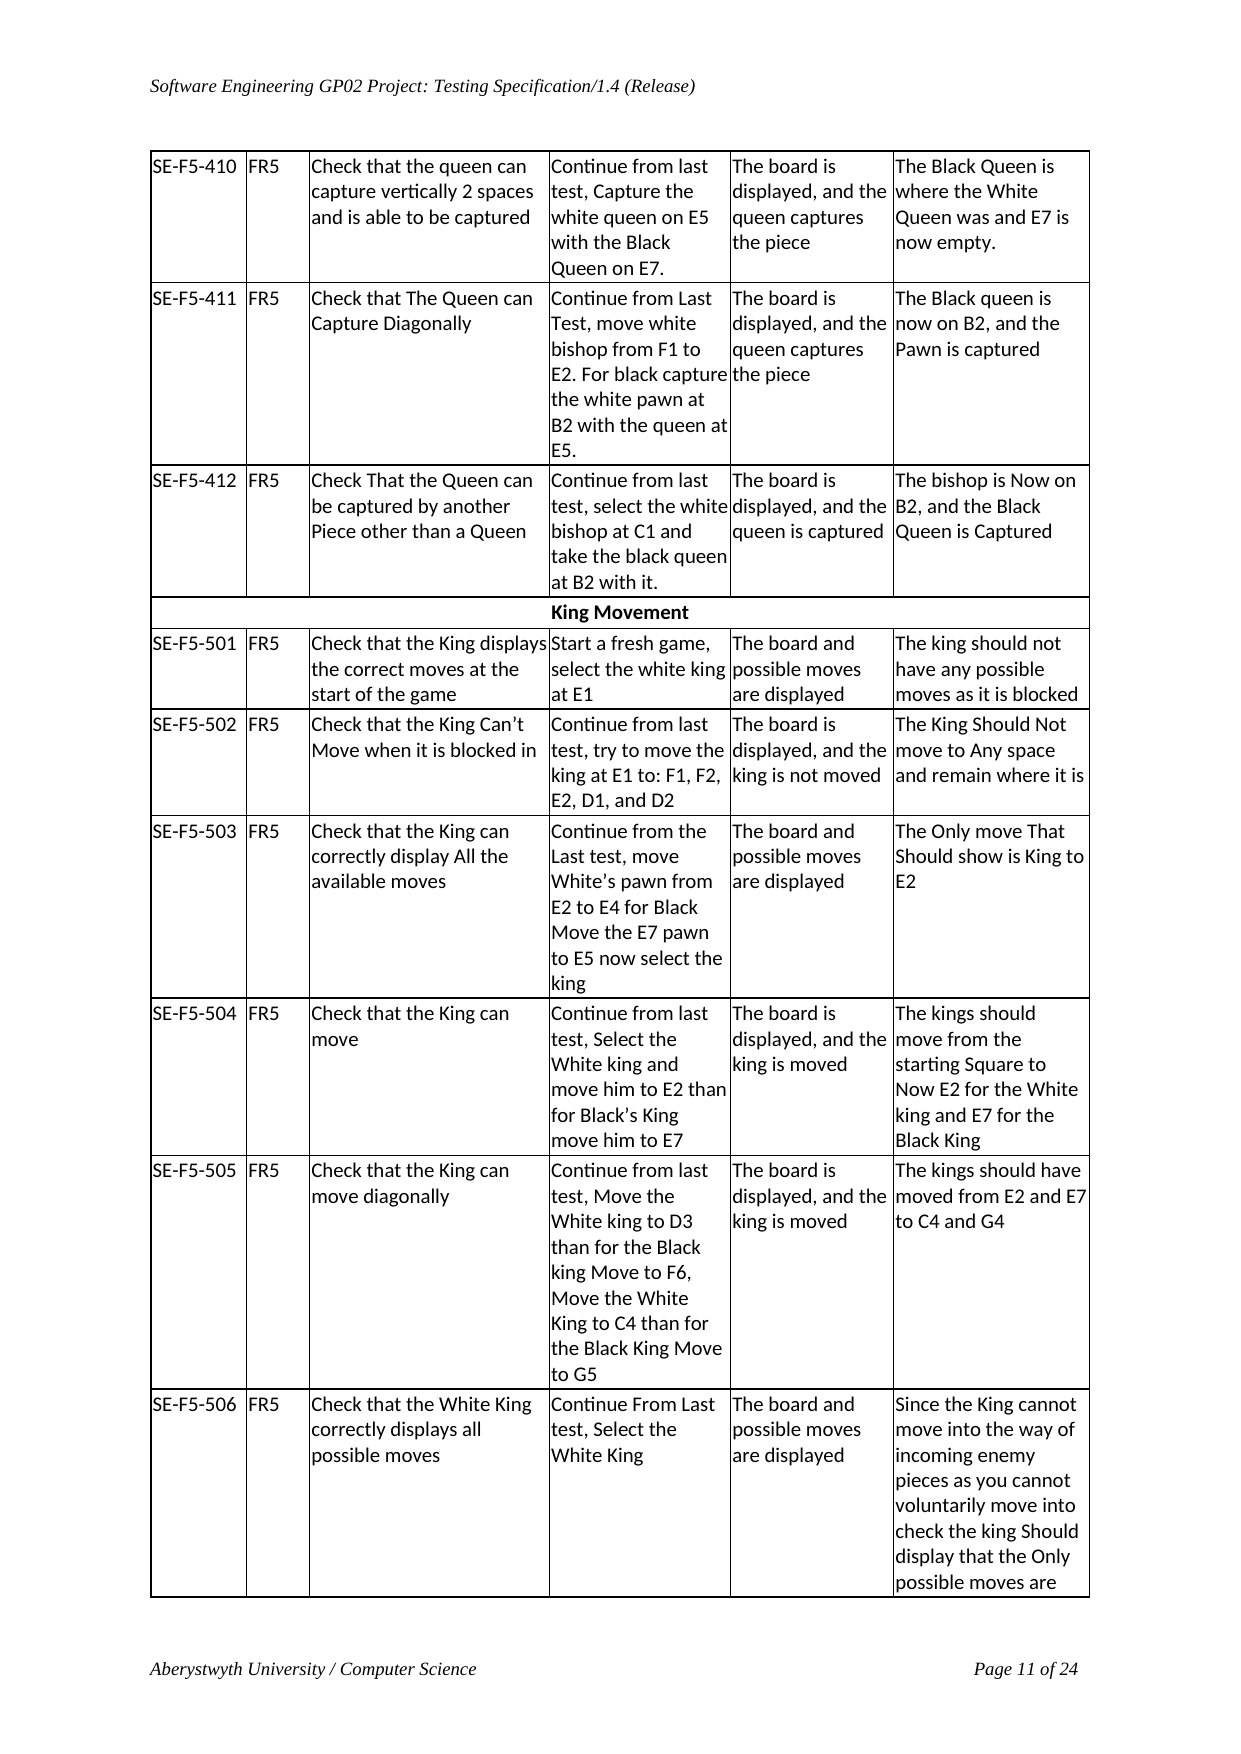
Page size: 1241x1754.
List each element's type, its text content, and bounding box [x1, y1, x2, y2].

table_cell Check that the King displays the correct moves at the start of the game [310, 629, 549, 708]
table_cell The board is displayed, and the king is not moved [731, 710, 893, 815]
table_cell Continue from last test, Capture the white queen on E5 with the Black Queen on E7. [550, 152, 730, 282]
table_cell FR5 [247, 629, 309, 708]
table_cell Check that The Queen can Capture Diagonally [310, 283, 549, 464]
table_cell The kings should move from the starting Square to Now E2 for the White king and E7 for the Black King [894, 999, 1089, 1154]
table_cell FR5 [247, 283, 309, 464]
table_cell King Movement [152, 598, 1089, 627]
table_cell The Black queen is now on B2, and the Pawn is captured [894, 283, 1089, 464]
table_cell Start a fresh game, select the white king at E1 [550, 629, 730, 708]
table_cell FR5 [247, 710, 309, 815]
table_cell FR5 [247, 1156, 309, 1388]
table_cell Check that the King can move diagonally [310, 1156, 549, 1388]
table_cell The board is displayed, and the queen captures the piece [731, 283, 893, 464]
table_cell FR5 [247, 999, 309, 1154]
table_cell SE-F5-506 [152, 1390, 246, 1596]
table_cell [731, 1390, 893, 1596]
table_cell The King Should Not move to Any space and remain where it is [894, 710, 1089, 815]
table_cell SE-F5-504 [152, 999, 246, 1154]
table_cell Continue from last test, Select the White king and move him to E2 than for Black’s King move him to E7 [550, 999, 730, 1154]
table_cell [894, 1390, 1089, 1596]
table_cell The king should not have any possible moves as it is blocked [894, 629, 1089, 708]
table_cell Continue from last test, Move the White king to D3 than for the Black king Move to F6, Move the White King to C4 than for the Black King Move to G5 [550, 1156, 730, 1388]
table_cell FR5 [247, 816, 309, 997]
table_cell SE-F5-411 [152, 283, 246, 464]
table_cell FR5 [247, 466, 309, 596]
table_cell Continue from Last Test, move white bishop from F1 to E2. For black capture the white pawn at B2 with the queen at E5. [550, 283, 730, 464]
table_cell SE-F5-502 [152, 710, 246, 815]
table_cell Continue from the Last test, move White’s pawn from E2 to E4 for Black Move the E7 pawn to E5 now select the king [550, 816, 730, 997]
table_cell The board is displayed, and the queen is captured [731, 466, 893, 596]
table_cell The board is displayed, and the king is moved [731, 1156, 893, 1388]
table_cell Check that the queen can capture vertically 2 spaces and is able to be captured [310, 152, 549, 282]
table_cell The kings should have moved from E2 and E7 to C4 and G4 [894, 1156, 1089, 1388]
table_cell The Black Queen is where the White Queen was and E7 is now empty. [894, 152, 1089, 282]
table_cell The board and possible moves are displayed [731, 629, 893, 708]
table_cell SE-F5-412 [152, 466, 246, 596]
table_cell Continue from last test, select the white bishop at C1 and take the black queen at B2 with it. [550, 466, 730, 596]
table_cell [550, 1390, 730, 1596]
table_cell SE-F5-501 [152, 629, 246, 708]
table_cell Continue from last test, try to move the king at E1 to: F1, F2, E2, D1, and D2 [550, 710, 730, 815]
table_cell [731, 152, 893, 282]
table_cell The bishop is Now on B2, and the Black Queen is Captured [894, 466, 1089, 596]
table_cell The Only move That Should show is King to E2 [894, 816, 1089, 997]
table_cell Check that the King can correctly display All the available moves [310, 816, 549, 997]
table_cell SE-F5-503 [152, 816, 246, 997]
table_cell FR5 [247, 1390, 309, 1596]
table_cell SE-F5-410 [152, 152, 246, 282]
table_cell SE-F5-505 [152, 1156, 246, 1388]
table_cell FR5 [247, 152, 309, 282]
table_cell Check that the King Can’t Move when it is blocked in [310, 710, 549, 815]
table_cell The board is displayed, and the king is moved [731, 999, 893, 1154]
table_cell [310, 1390, 549, 1596]
table_cell Check That the Queen can be captured by another Piece other than a Queen [310, 466, 549, 596]
table_cell The board and possible moves are displayed [731, 816, 893, 997]
table_cell Check that the King can move [310, 999, 549, 1154]
